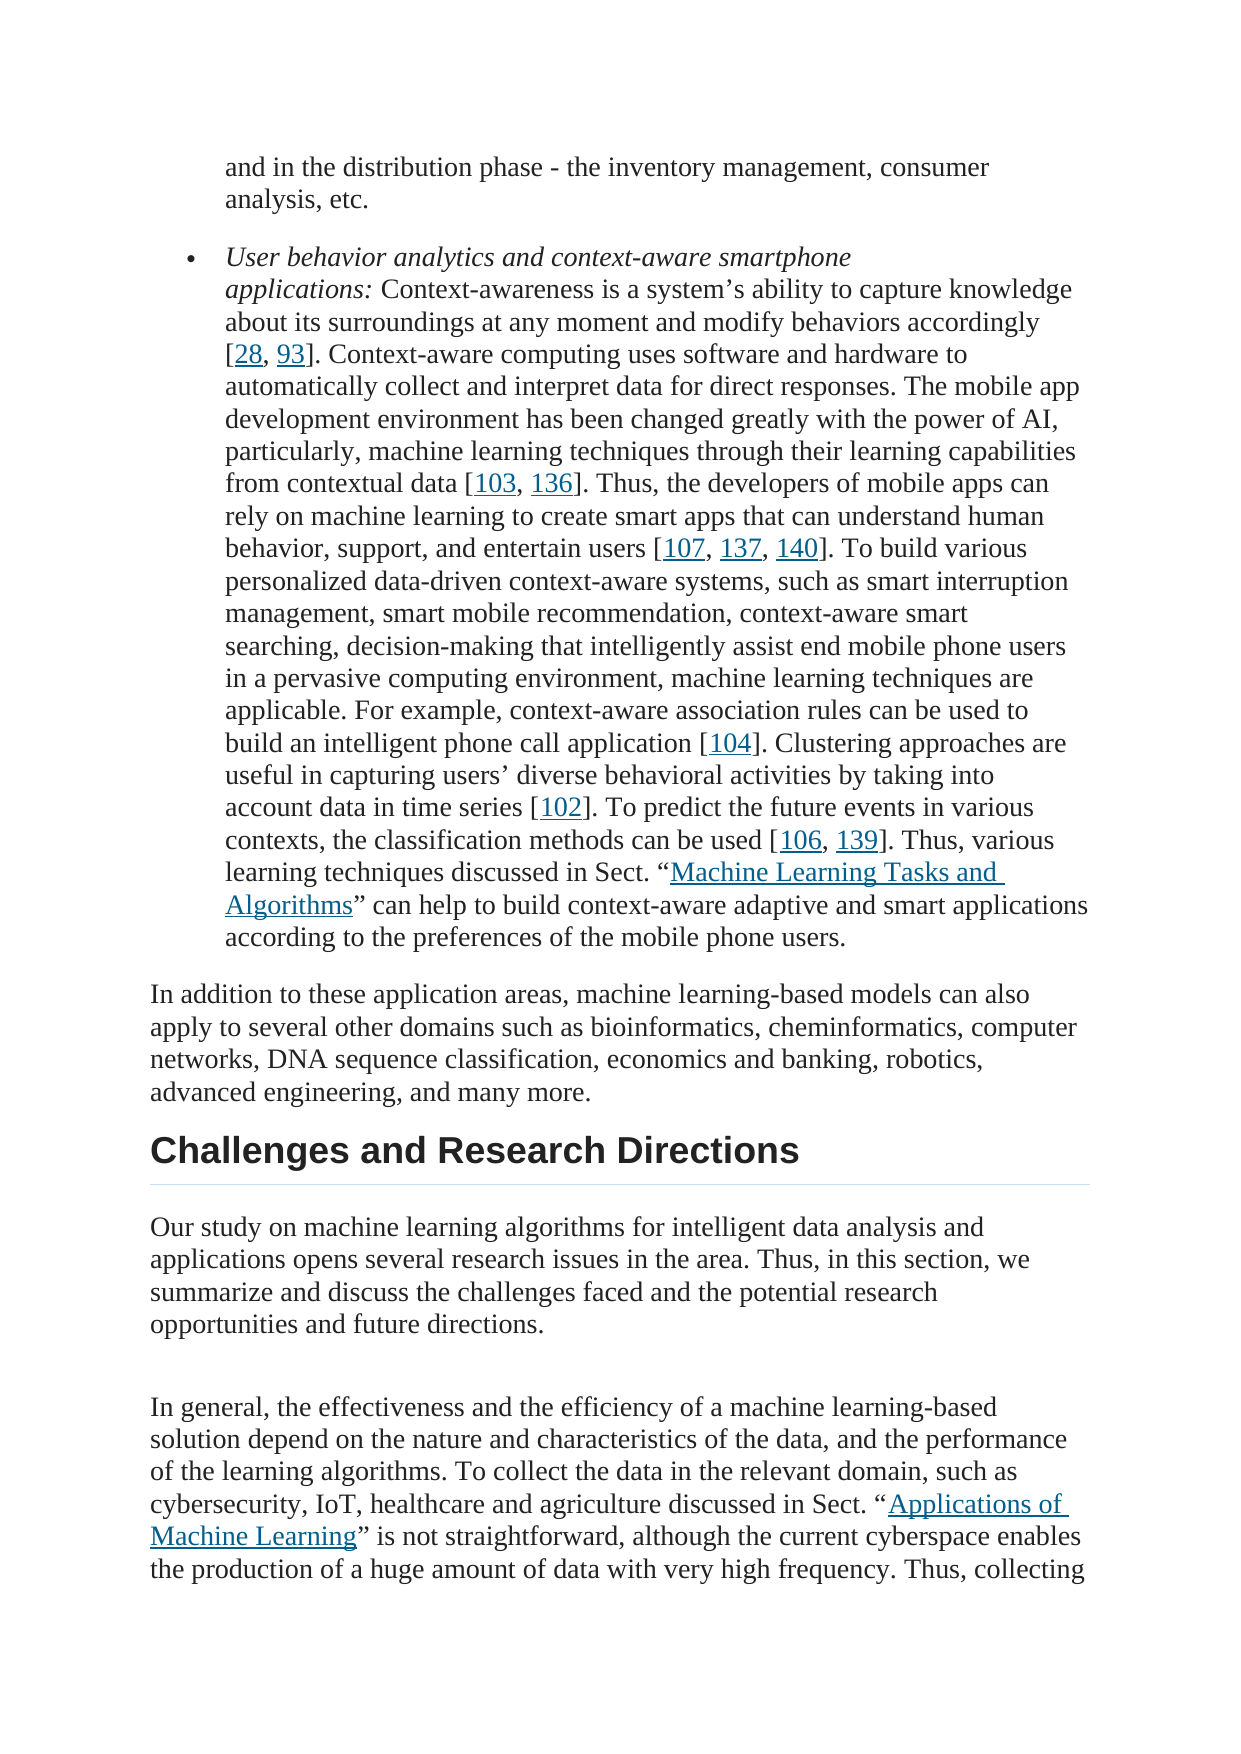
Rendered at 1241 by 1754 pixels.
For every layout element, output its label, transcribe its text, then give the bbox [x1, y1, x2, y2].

text Challenges and Research Directions [150, 1128, 1090, 1184]
list User behavior analytics and context-aware smartphone applications: Context-awareness is a system’s ability to capture knowledge about its surroundings at any moment and modify behaviors accordingly [28, 93]. Context-aware computing uses software and hardware to automatically collect and interpret data for direct responses. The mobile app development environment has been changed greatly with the power of AI, particularly, machine learning techniques through their learning capabilities from contextual data [103, 136]. Thus, the developers of mobile apps can rely on machine learning to create smart apps that can understand human behavior, support, and entertain users [107, 137, 140]. To build various personalized data-driven context-aware systems, such as smart interruption management, smart mobile recommendation, context-aware smart searching, decision-making that intelligently assist end mobile phone users in a pervasive computing environment, machine learning techniques are applicable. For example, context-aware association rules can be used to build an intelligent phone call application [104]. Clustering approaches are useful in capturing users’ diverse behavioral activities by taking into account data in time series [102]. To predict the future events in various contexts, the classification methods can be used [106, 139]. Thus, various learning techniques discussed in Sect. “Machine Learning Tasks and Algorithms” can help to build context-aware adaptive and smart applications according to the preferences of the mobile phone users. [187, 240, 1090, 952]
text Our study on machine learning algorithms for intelligent data analysis and applications opens several research issues in the area. Thus, in this section, we summarize and discuss the challenges faced and the potential research opportunities and future directions. [150, 1210, 1090, 1340]
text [150, 1390, 1090, 1584]
text In addition to these application areas, machine learning-based models can also apply to several other domains such as bioinformatics, cheminformatics, computer networks, DNA sequence classification, economics and banking, robotics, advanced engineering, and many more. [150, 977, 1090, 1107]
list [187, 150, 1090, 215]
